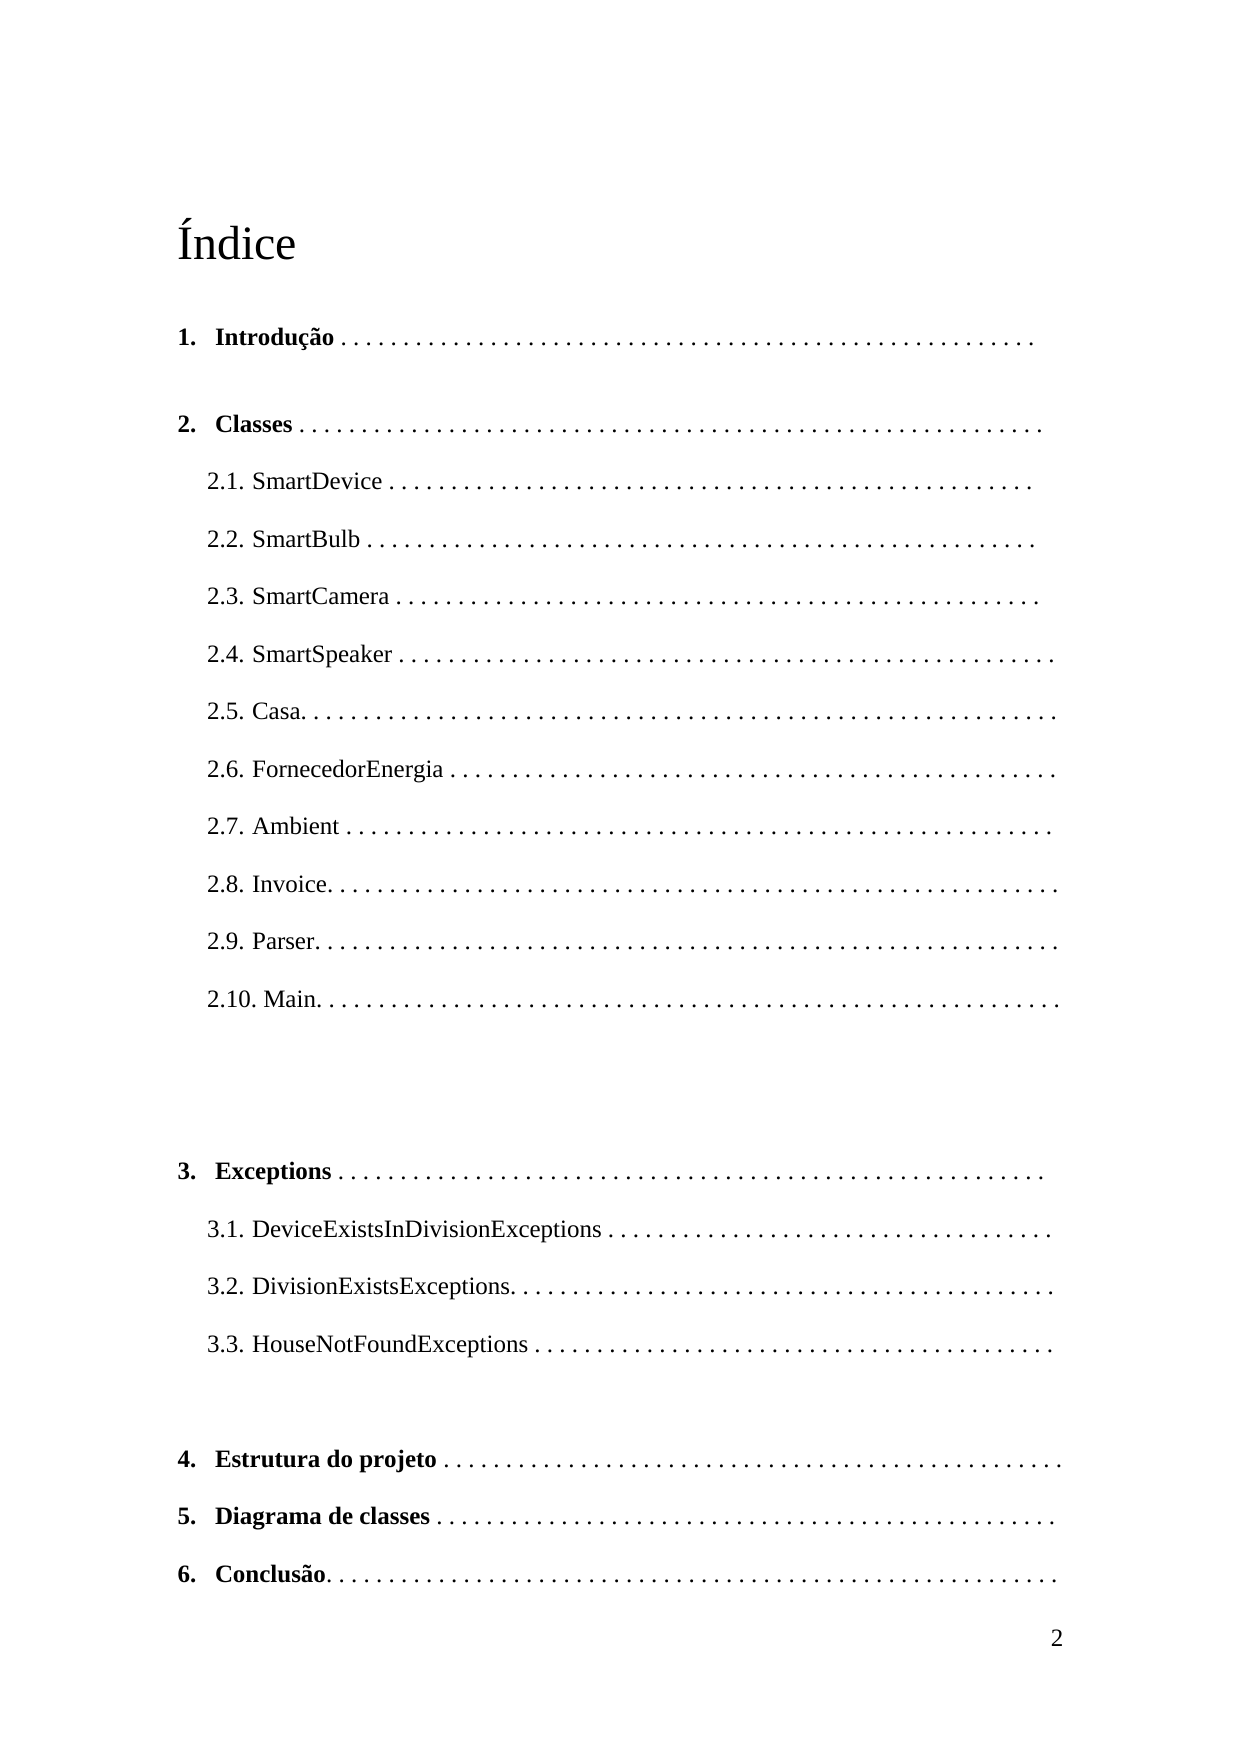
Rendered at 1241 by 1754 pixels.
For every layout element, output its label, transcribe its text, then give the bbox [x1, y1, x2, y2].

list FornecedorEnergia . . . . . . . . . . . . . . . . . . . . . . . . . . . . . . . . . . . . . . . . . . . . . . . . . [207, 754, 1063, 811]
list SmartDevice . . . . . . . . . . . . . . . . . . . . . . . . . . . . . . . . . . . . . . . . . . . . . . . . . . . . [207, 466, 1063, 524]
list Classes . . . . . . . . . . . . . . . . . . . . . . . . . . . . . . . . . . . . . . . . . . . . . . . . . . . . . . . . . . . . [177, 409, 1063, 466]
list Conclusão. . . . . . . . . . . . . . . . . . . . . . . . . . . . . . . . . . . . . . . . . . . . . . . . . . . . . . . . . . . [177, 1559, 1063, 1587]
list Invoice. . . . . . . . . . . . . . . . . . . . . . . . . . . . . . . . . . . . . . . . . . . . . . . . . . . . . . . . . . . [207, 869, 1063, 926]
list Introdução . . . . . . . . . . . . . . . . . . . . . . . . . . . . . . . . . . . . . . . . . . . . . . . . . . . . . . . . [177, 322, 1063, 351]
list DeviceExistsInDivisionExceptions . . . . . . . . . . . . . . . . . . . . . . . . . . . . . . . . . . . . [207, 1214, 1063, 1271]
list Ambient . . . . . . . . . . . . . . . . . . . . . . . . . . . . . . . . . . . . . . . . . . . . . . . . . . . . . . . . . [207, 811, 1063, 869]
list Parser. . . . . . . . . . . . . . . . . . . . . . . . . . . . . . . . . . . . . . . . . . . . . . . . . . . . . . . . . . . . [207, 926, 1063, 955]
list SmartSpeaker . . . . . . . . . . . . . . . . . . . . . . . . . . . . . . . . . . . . . . . . . . . . . . . . . . . . . [207, 639, 1063, 696]
list Casa. . . . . . . . . . . . . . . . . . . . . . . . . . . . . . . . . . . . . . . . . . . . . . . . . . . . . . . . . . . . . [207, 696, 1063, 754]
text Índice [177, 215, 1063, 270]
list HouseNotFoundExceptions . . . . . . . . . . . . . . . . . . . . . . . . . . . . . . . . . . . . . . . . . . [207, 1329, 1063, 1357]
text 2.10. Main. . . . . . . . . . . . . . . . . . . . . . . . . . . . . . . . . . . . . . . . . . . . . . . . . . . . . . . . . . . . [177, 984, 1063, 1070]
list SmartBulb . . . . . . . . . . . . . . . . . . . . . . . . . . . . . . . . . . . . . . . . . . . . . . . . . . . . . . [207, 524, 1063, 581]
list DivisionExistsExceptions. . . . . . . . . . . . . . . . . . . . . . . . . . . . . . . . . . . . . . . . . . . . [207, 1271, 1063, 1329]
list Diagrama de classes . . . . . . . . . . . . . . . . . . . . . . . . . . . . . . . . . . . . . . . . . . . . . . . . . . [177, 1501, 1063, 1530]
list Estrutura do projeto . . . . . . . . . . . . . . . . . . . . . . . . . . . . . . . . . . . . . . . . . . . . . . . . . . [177, 1444, 1063, 1472]
list Exceptions . . . . . . . . . . . . . . . . . . . . . . . . . . . . . . . . . . . . . . . . . . . . . . . . . . . . . . . . . [177, 1156, 1063, 1185]
list SmartCamera . . . . . . . . . . . . . . . . . . . . . . . . . . . . . . . . . . . . . . . . . . . . . . . . . . . . [207, 581, 1063, 639]
